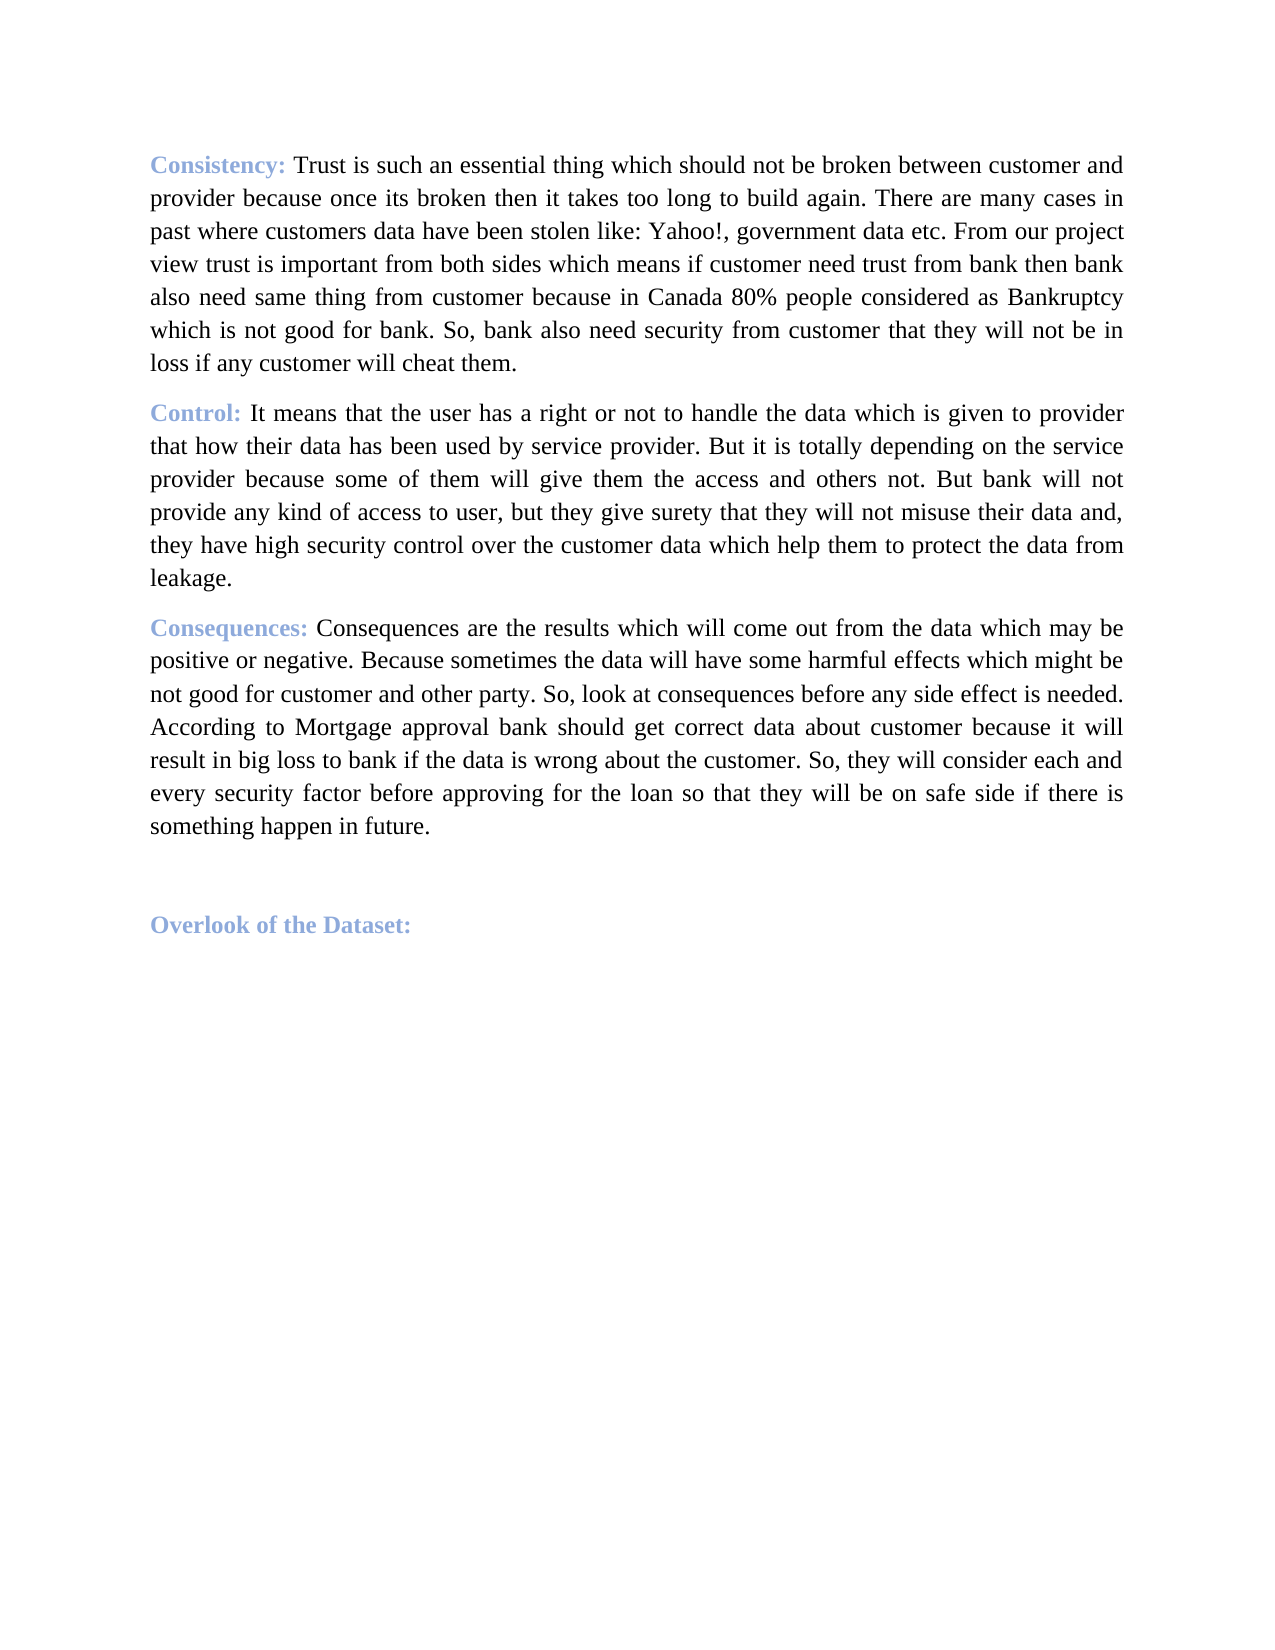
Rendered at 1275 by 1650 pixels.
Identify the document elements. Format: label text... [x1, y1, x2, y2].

text Consequences: Consequences are the results which will come out from the data which may be positive or negative. Because sometimes the data will have some harmful effects which might be not good for customer and other party. So, look at consequences before any side effect is needed. According to Mortgage approval bank should get correct data about customer because it will result in big loss to bank if the data is wrong about the customer. So, they will consider each and every security factor before approving for the loan so that they will be on safe side if there is something happen in future. [150, 613, 1125, 839]
text Overlook of the Dataset: [150, 910, 1125, 939]
text Control: It means that the user has a right or not to handle the data which is given to provider that how their data has been used by service provider. But it is totally depending on the service provider because some of them will give them the access and others not. But bank will not provide any kind of access to user, but they give surety that they will not misuse their data and, they have high security control over the customer data which help them to protect the data from leakage. [150, 398, 1125, 592]
text Consistency: Trust is such an essential thing which should not be broken between customer and provider because once its broken then it takes too long to build again. There are many cases in past where customers data have been stolen like: Yahoo!, government data etc. From our project view trust is important from both sides which means if customer need trust from bank then bank also need same thing from customer because in Canada 80% people considered as Bankruptcy which is not good for bank. So, bank also need security from customer that they will not be in loss if any customer will cheat them. [150, 150, 1125, 377]
